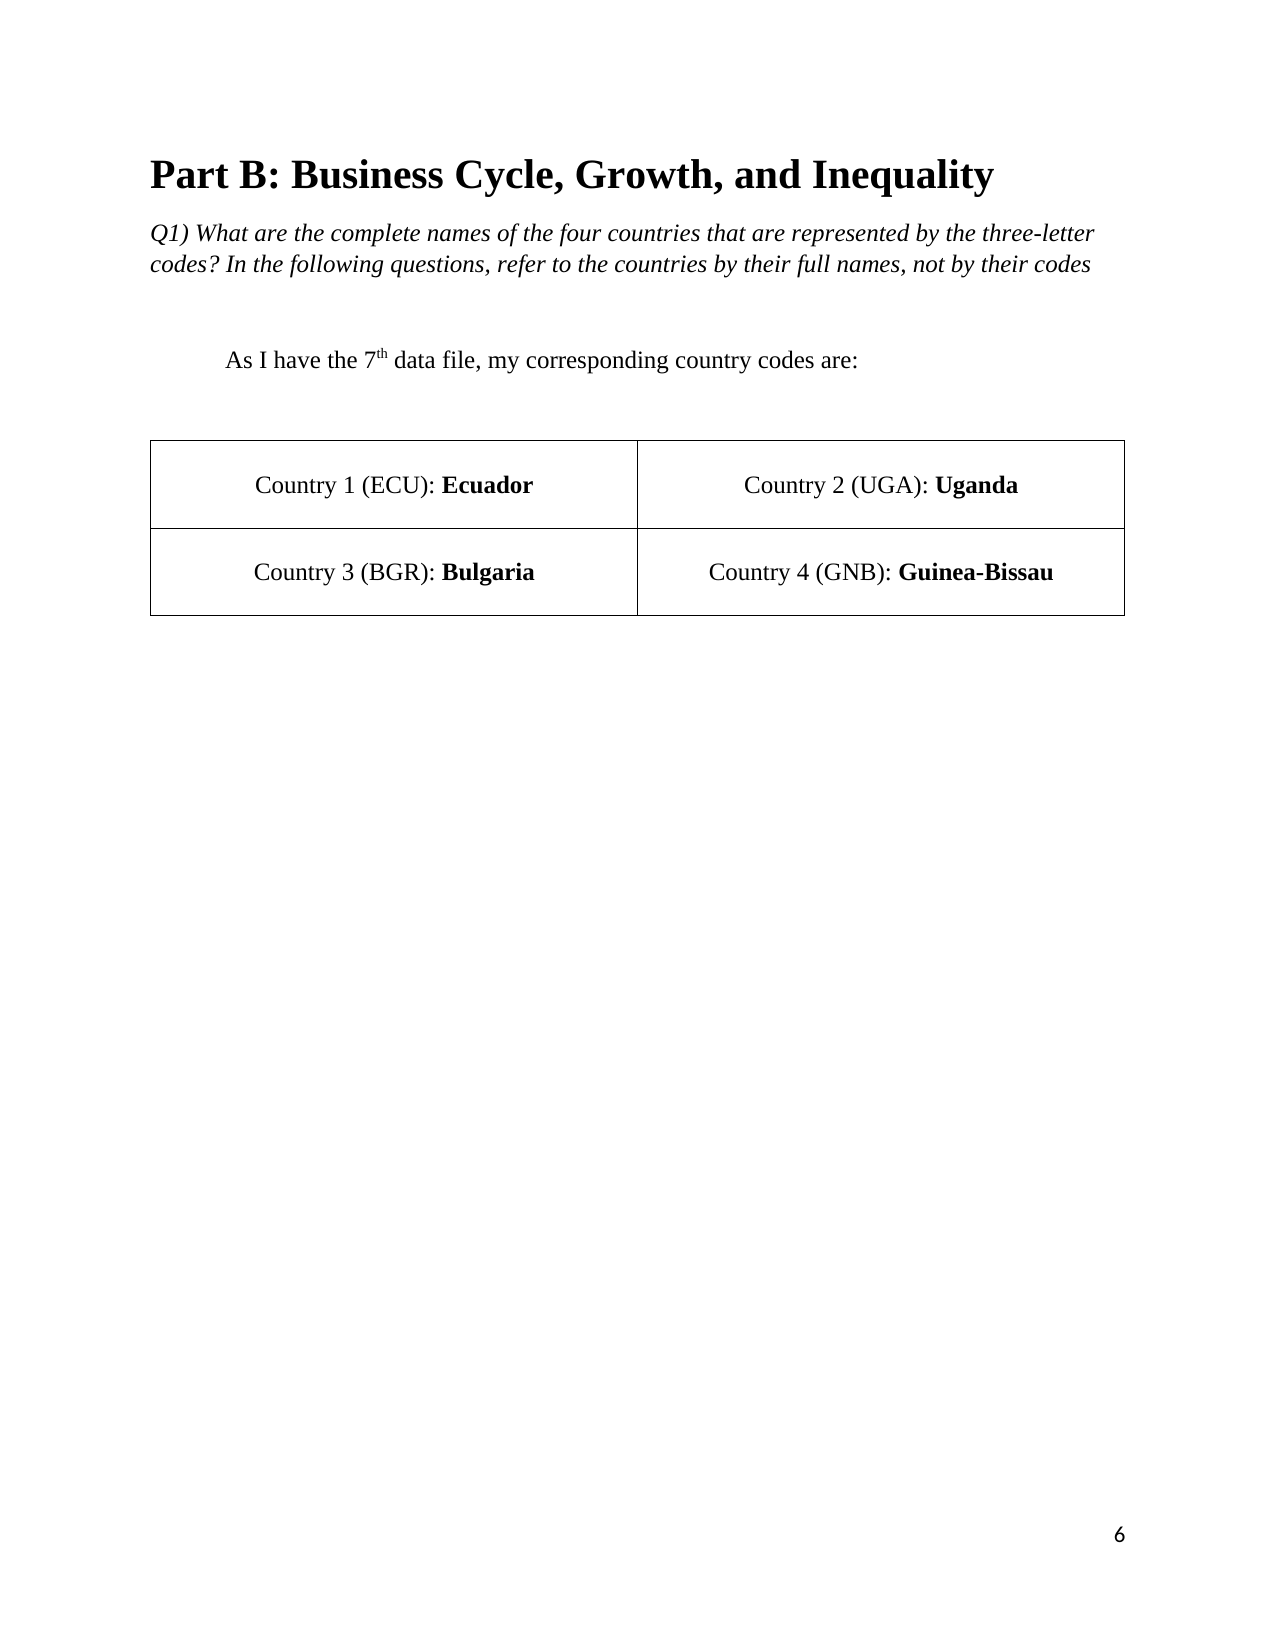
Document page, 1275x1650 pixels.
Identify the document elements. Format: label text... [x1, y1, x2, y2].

table_cell Country 4 (GNB): Guinea-Bissau [638, 529, 1124, 615]
text As I have the 7th data file, my corresponding country codes are: [150, 345, 1125, 373]
text Part B: Business Cycle, Growth, and Inequality [150, 150, 1125, 198]
text Q1) What are the complete names of the four countries that are represented by the three-letter codes? In the following questions, refer to the countries by their full names, not by their codes [150, 218, 1125, 278]
table_cell Country 3 (BGR): Bulgaria [151, 529, 637, 615]
table_header Country 2 (UGA): Uganda [638, 441, 1124, 527]
table_header Country 1 (ECU): Ecuador [151, 441, 637, 527]
